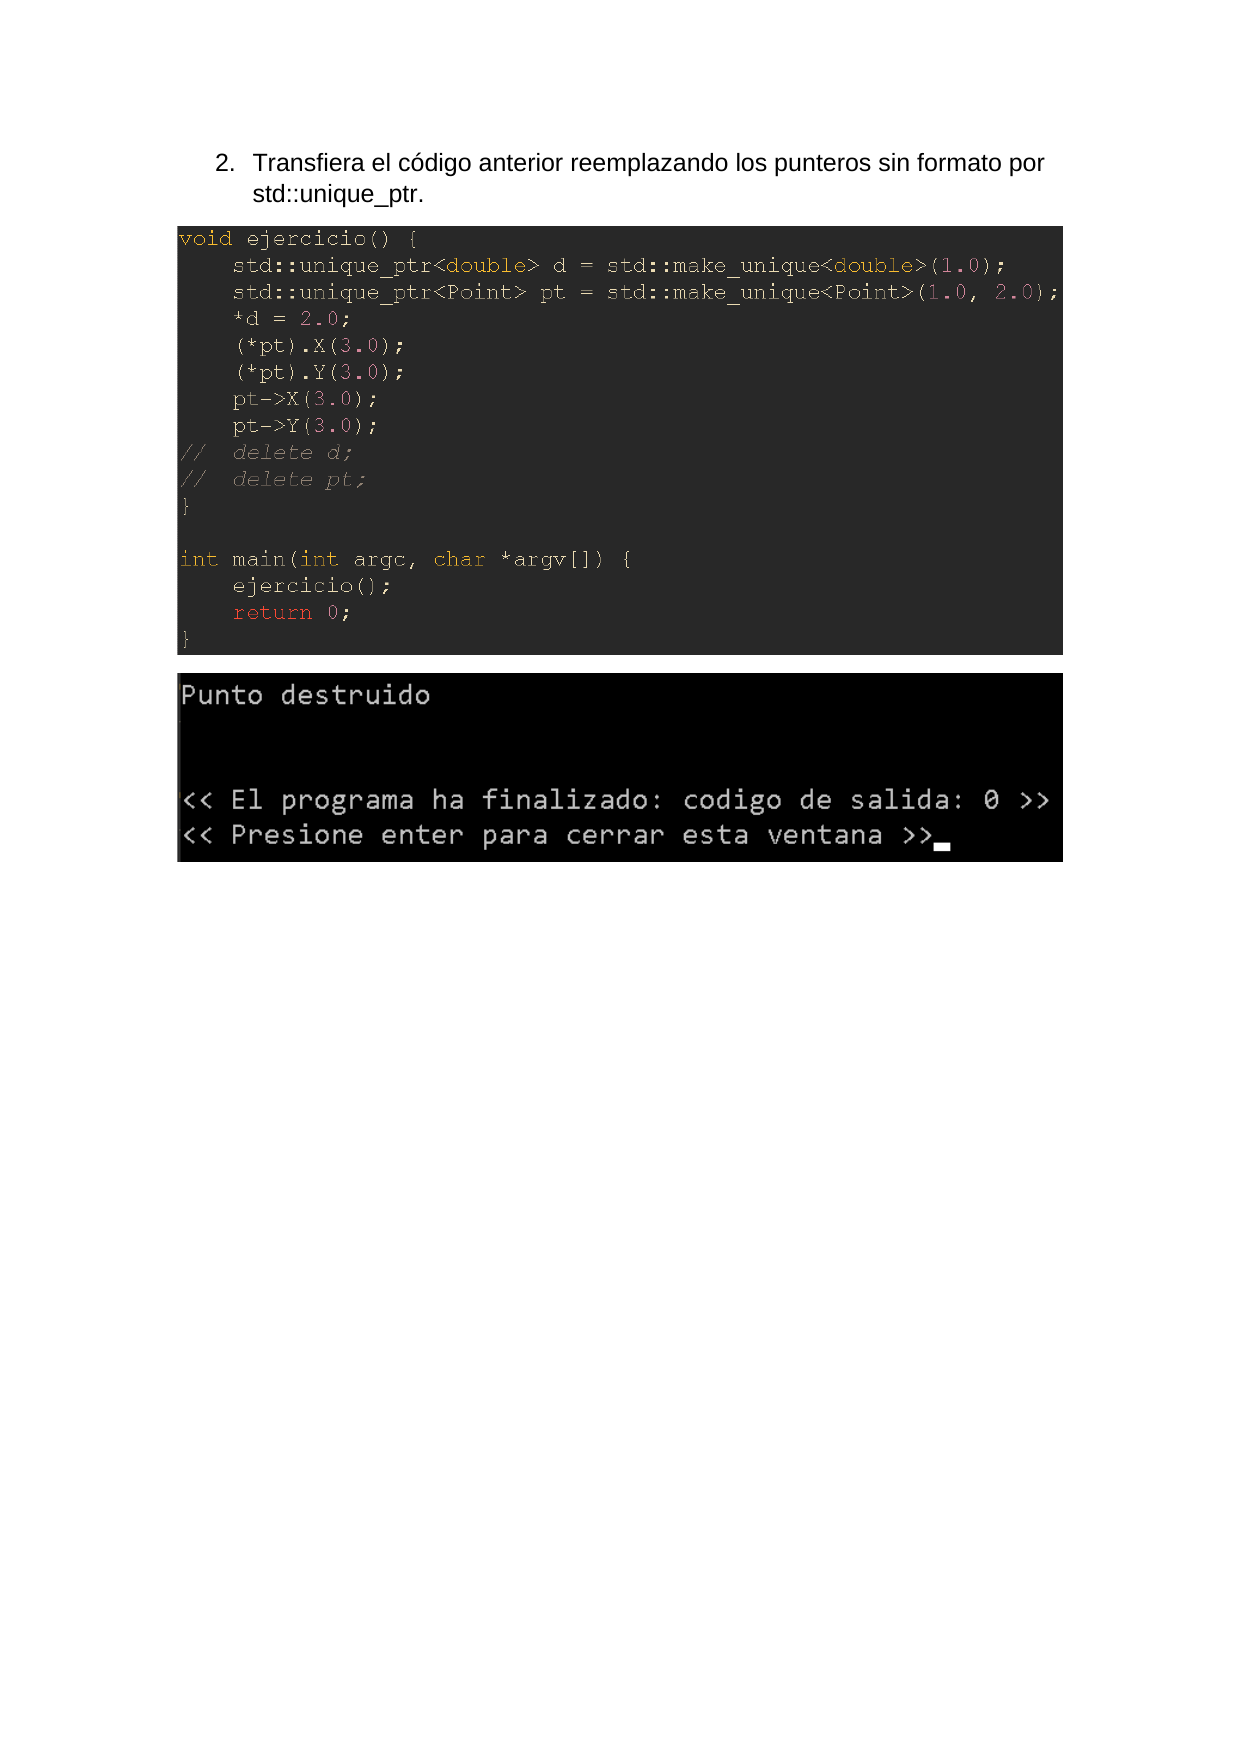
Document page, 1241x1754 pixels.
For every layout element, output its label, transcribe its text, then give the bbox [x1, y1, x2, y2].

picture [177, 673, 1063, 862]
list Transfiera el código anterior reemplazando los punteros sin formato por std::unique_ptr. [215, 148, 1063, 207]
picture [177, 226, 1063, 655]
